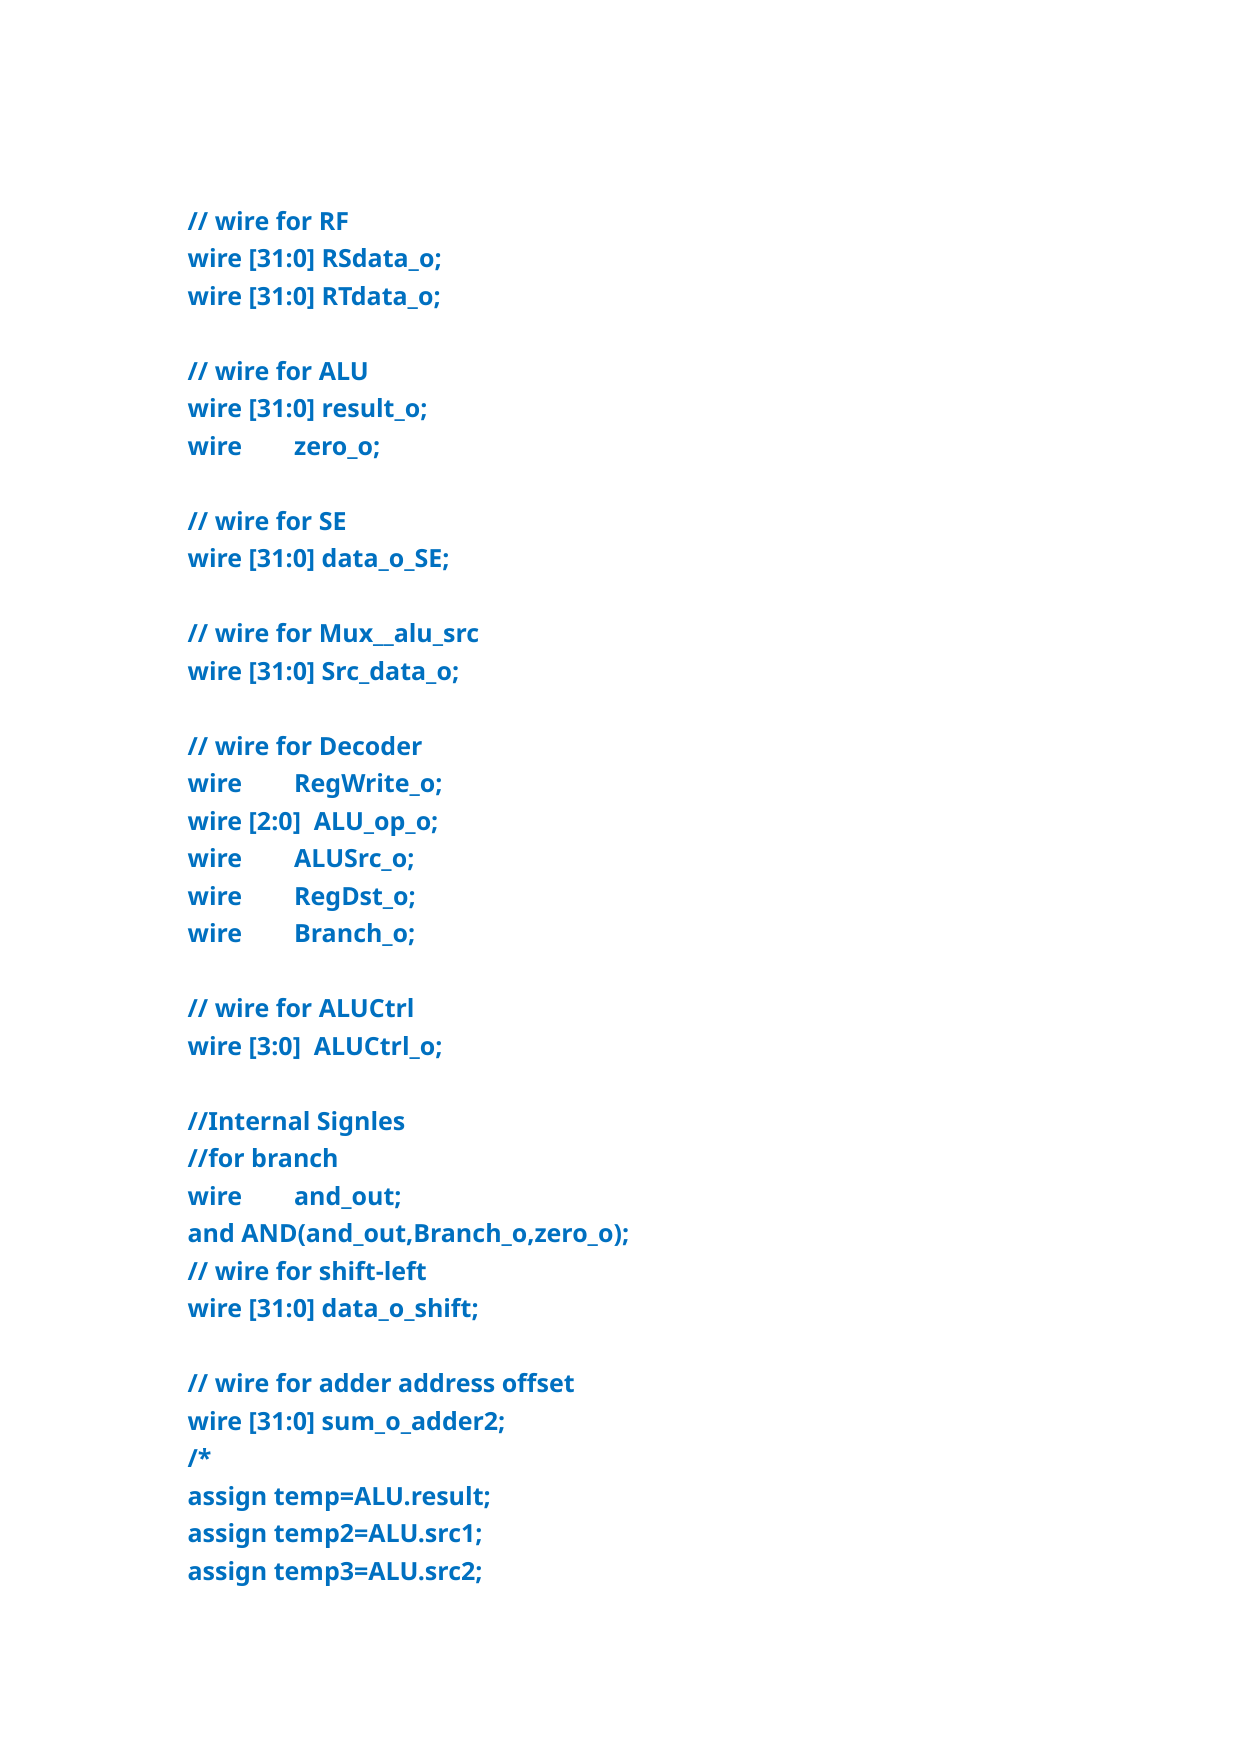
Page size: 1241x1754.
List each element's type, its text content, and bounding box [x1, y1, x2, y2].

text assign temp3=ALU.src2; [187, 1552, 1053, 1589]
text // wire for shift-left [187, 1252, 1053, 1289]
text wire [3:0] ALUCtrl_o; [187, 1027, 1053, 1064]
text // wire for SE [187, 502, 1053, 539]
text assign temp=ALU.result; [187, 1477, 1053, 1514]
text wire [2:0] ALU_op_o; [187, 802, 1053, 839]
text // wire for Decoder [187, 727, 1053, 764]
text wire [31:0] data_o_SE; [187, 539, 1053, 577]
text wire [31:0] data_o_shift; [187, 1289, 1053, 1327]
text wire RegDst_o; [187, 877, 1053, 914]
text // wire for ALU [187, 352, 1053, 389]
text assign temp2=ALU.src1; [187, 1514, 1053, 1552]
text // wire for adder address offset [187, 1364, 1053, 1402]
text //Internal Signles [187, 1102, 1053, 1139]
text wire Branch_o; [187, 914, 1053, 952]
text wire RegWrite_o; [187, 764, 1053, 802]
text // wire for ALUCtrl [187, 989, 1053, 1027]
text wire [31:0] result_o; [187, 389, 1053, 427]
text /* [187, 1439, 1053, 1477]
text wire zero_o; [187, 427, 1053, 464]
text and AND(and_out,Branch_o,zero_o); [187, 1214, 1053, 1252]
text wire [31:0] RTdata_o; [187, 277, 1053, 314]
text wire and_out; [187, 1177, 1053, 1214]
text //for branch [187, 1139, 1053, 1177]
text wire ALUSrc_o; [187, 839, 1053, 877]
text wire [31:0] RSdata_o; [187, 239, 1053, 277]
text // wire for RF [187, 202, 1053, 239]
text wire [31:0] Src_data_o; [187, 652, 1053, 689]
text wire [31:0] sum_o_adder2; [187, 1402, 1053, 1439]
text // wire for Mux__alu_src [187, 614, 1053, 652]
